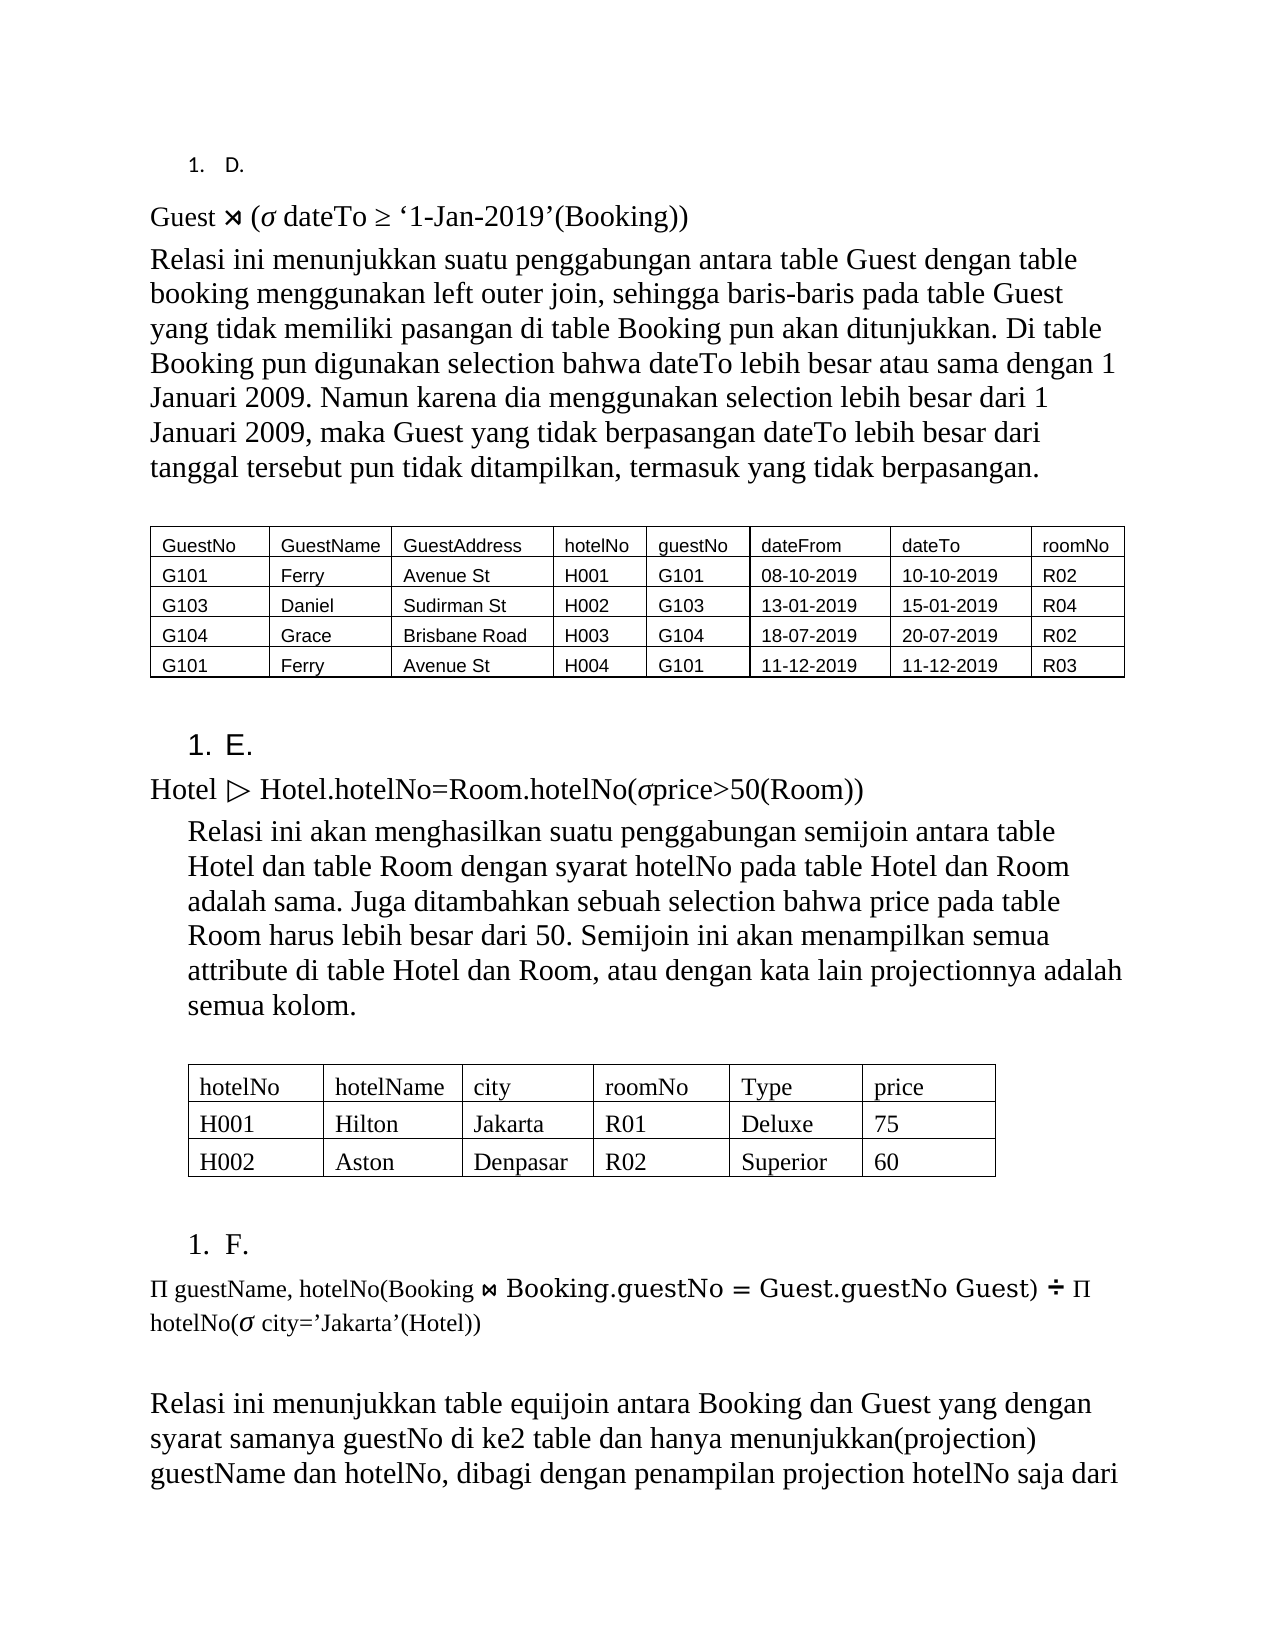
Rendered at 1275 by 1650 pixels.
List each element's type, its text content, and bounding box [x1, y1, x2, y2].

table_cell Denpasar [463, 1139, 593, 1176]
table_cell Ferry [270, 557, 391, 586]
table_cell G101 [647, 557, 749, 586]
table_cell R04 [1032, 587, 1124, 616]
table_cell Jakarta [463, 1102, 593, 1138]
table_cell 10-10-2019 [891, 557, 1031, 586]
table_header city [463, 1065, 593, 1101]
table_header price [863, 1065, 995, 1101]
table_cell 11-12-2019 [891, 647, 1031, 676]
table_cell Daniel [270, 587, 391, 616]
table_cell G104 [647, 617, 749, 646]
table_header guestNo [647, 527, 749, 556]
table_cell H002 [554, 587, 646, 616]
table_cell H002 [189, 1139, 323, 1176]
table_cell G103 [647, 587, 749, 616]
subtitle Guest ⋊ (σ dateTo ≥ ‘1-Jan-2019’(Booking)) [150, 197, 1125, 233]
table_header GuestNo [151, 527, 269, 556]
table_cell 13-01-2019 [751, 587, 890, 616]
table_cell Aston [324, 1139, 462, 1176]
table_cell 18-07-2019 [751, 617, 890, 646]
table_cell G101 [151, 647, 269, 676]
table_header GuestAddress [392, 527, 553, 556]
table_cell 60 [863, 1139, 995, 1176]
table_cell G101 [647, 647, 749, 676]
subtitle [150, 1385, 1125, 1489]
table_cell R02 [1032, 617, 1124, 646]
table_cell Grace [270, 617, 391, 646]
subtitle Π guestName, hotelNo(Booking ⋈ Booking.guestNo = Guest.guestNo Guest) ÷ Π hotelNo(σ city=’Jakarta’(Hotel)) [150, 1268, 1125, 1338]
table_header Type [730, 1065, 862, 1101]
table_header dateTo [891, 527, 1031, 556]
table_header dateFrom [751, 527, 890, 556]
table_header GuestName [270, 527, 391, 556]
table_cell Avenue St [392, 647, 553, 676]
list D. [187, 150, 1125, 178]
table_header roomNo [594, 1065, 729, 1101]
table_cell 15-01-2019 [891, 587, 1031, 616]
table_cell G103 [151, 587, 269, 616]
table_cell R02 [594, 1139, 729, 1176]
table_header roomNo [1032, 527, 1124, 556]
subtitle E. [187, 727, 1125, 762]
table_cell 08-10-2019 [751, 557, 890, 586]
table_cell Hilton [324, 1102, 462, 1138]
subtitle Relasi ini akan menghasilkan suatu penggabungan semijoin antara table Hotel dan table Room dengan syarat hotelNo pada table Hotel dan Room adalah sama. Juga ditambahkan sebuah selection bahwa price pada table Room harus lebih besar dari 50. Semijoin ini akan menampilkan semua attribute di table Hotel dan Room, atau dengan kata lain projectionnya adalah semua kolom. [187, 813, 1125, 1022]
table_cell H003 [554, 617, 646, 646]
table_header hotelName [324, 1065, 462, 1101]
table_cell R03 [1032, 647, 1124, 676]
table_cell H001 [554, 557, 646, 586]
table_header hotelNo [189, 1065, 323, 1101]
table_cell Avenue St [392, 557, 553, 586]
table_cell Sudirman St [392, 587, 553, 616]
table_cell Superior [730, 1139, 862, 1176]
subtitle Relasi ini menunjukkan suatu penggabungan antara table Guest dengan table booking menggunakan left outer join, sehingga baris-baris pada table Guest yang tidak memiliki pasangan di table Booking pun akan ditunjukkan. Di table Booking pun digunakan selection bahwa dateTo lebih besar atau sama dengan 1 Januari 2009. Namun karena dia menggunakan selection lebih besar dari 1 Januari 2009, maka Guest yang tidak berpasangan dateTo lebih besar dari tanggal tersebut pun tidak ditampilkan, termasuk yang tidak berpasangan. [150, 241, 1125, 484]
table_cell 20-07-2019 [891, 617, 1031, 646]
table_cell Ferry [270, 647, 391, 676]
table_cell G104 [151, 617, 269, 646]
table_cell R02 [1032, 557, 1124, 586]
table_cell G101 [151, 557, 269, 586]
table_cell H001 [189, 1102, 323, 1138]
table_header hotelNo [554, 527, 646, 556]
table_cell Deluxe [730, 1102, 862, 1138]
table_cell H004 [554, 647, 646, 676]
table_cell Brisbane Road [392, 617, 553, 646]
table_cell R01 [594, 1102, 729, 1138]
table_cell 75 [863, 1102, 995, 1138]
subtitle F. [187, 1226, 1125, 1261]
table_cell 11-12-2019 [751, 647, 890, 676]
subtitle Hotel ▷ Hotel.hotelNo=Room.hotelNo(σprice>50(Room)) [150, 769, 1125, 806]
